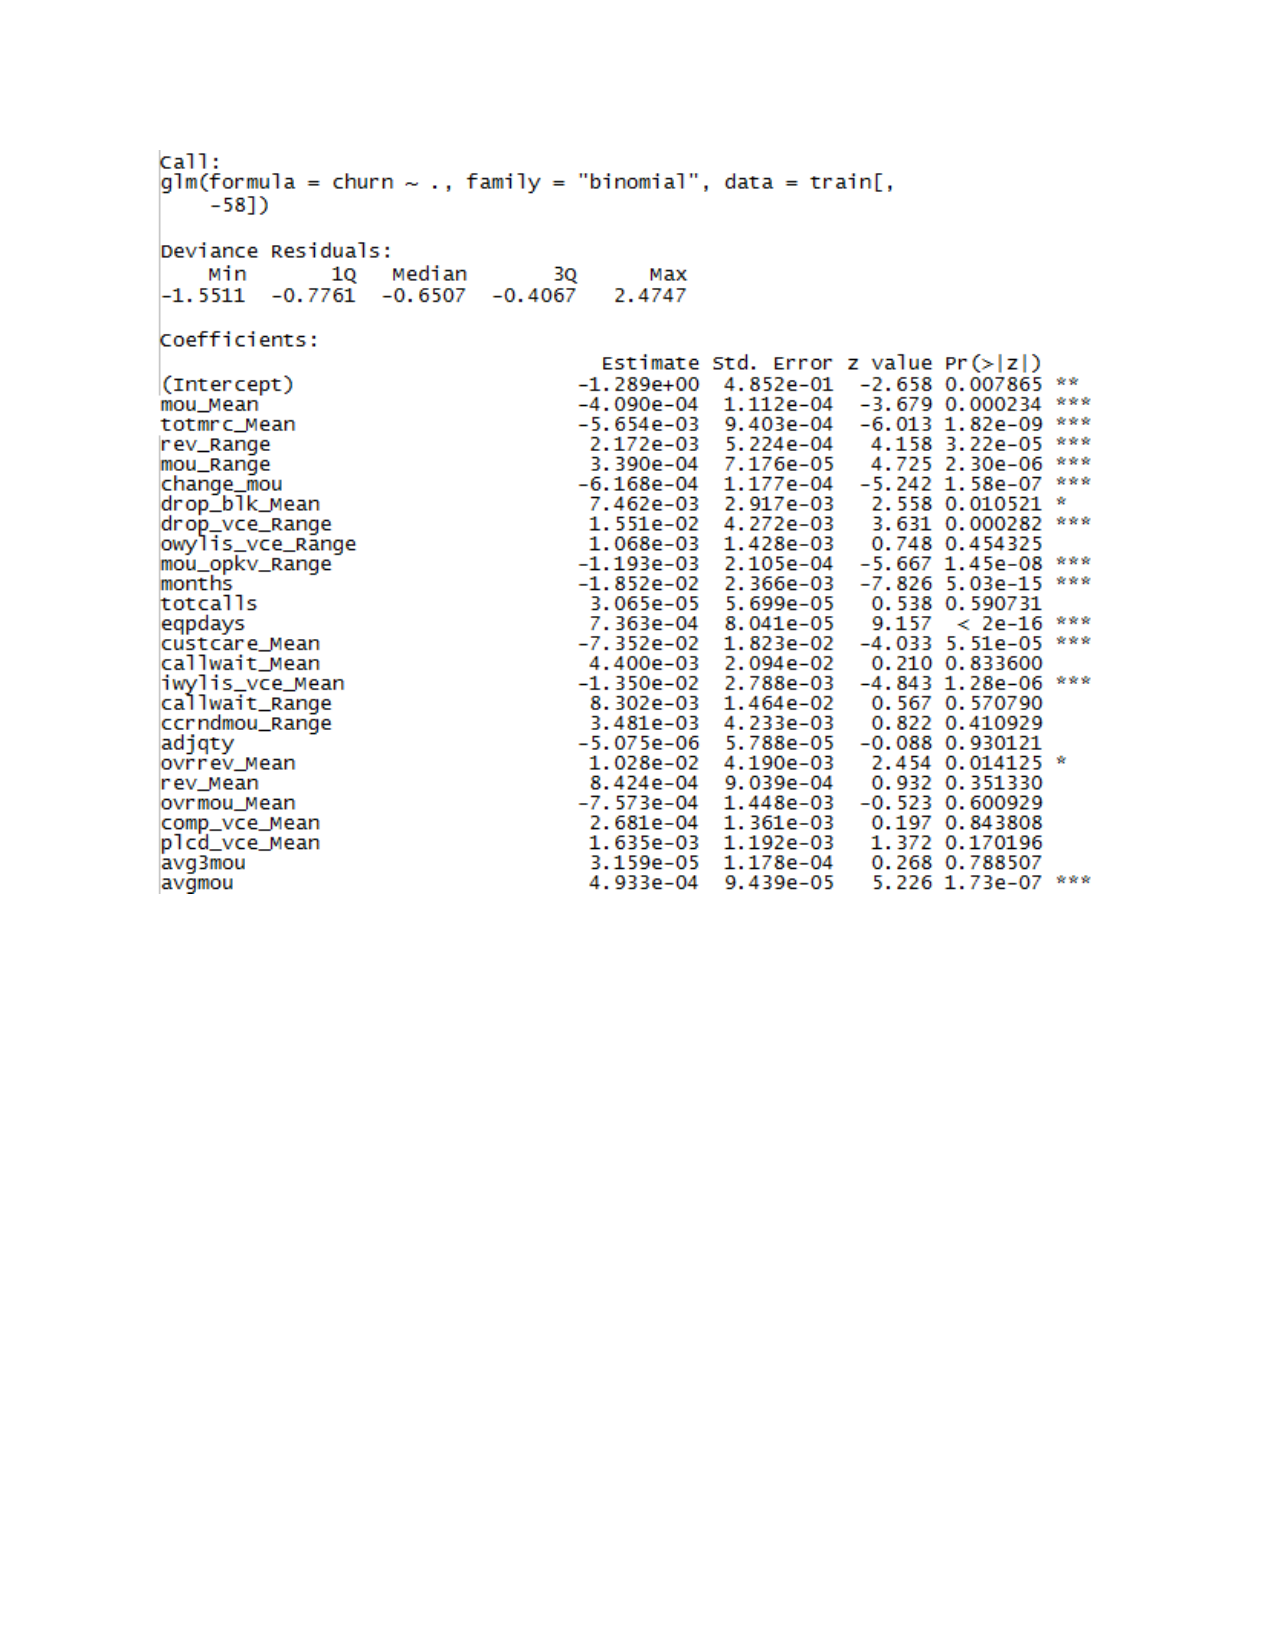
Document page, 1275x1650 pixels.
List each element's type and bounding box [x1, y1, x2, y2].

picture [150, 150, 1125, 894]
